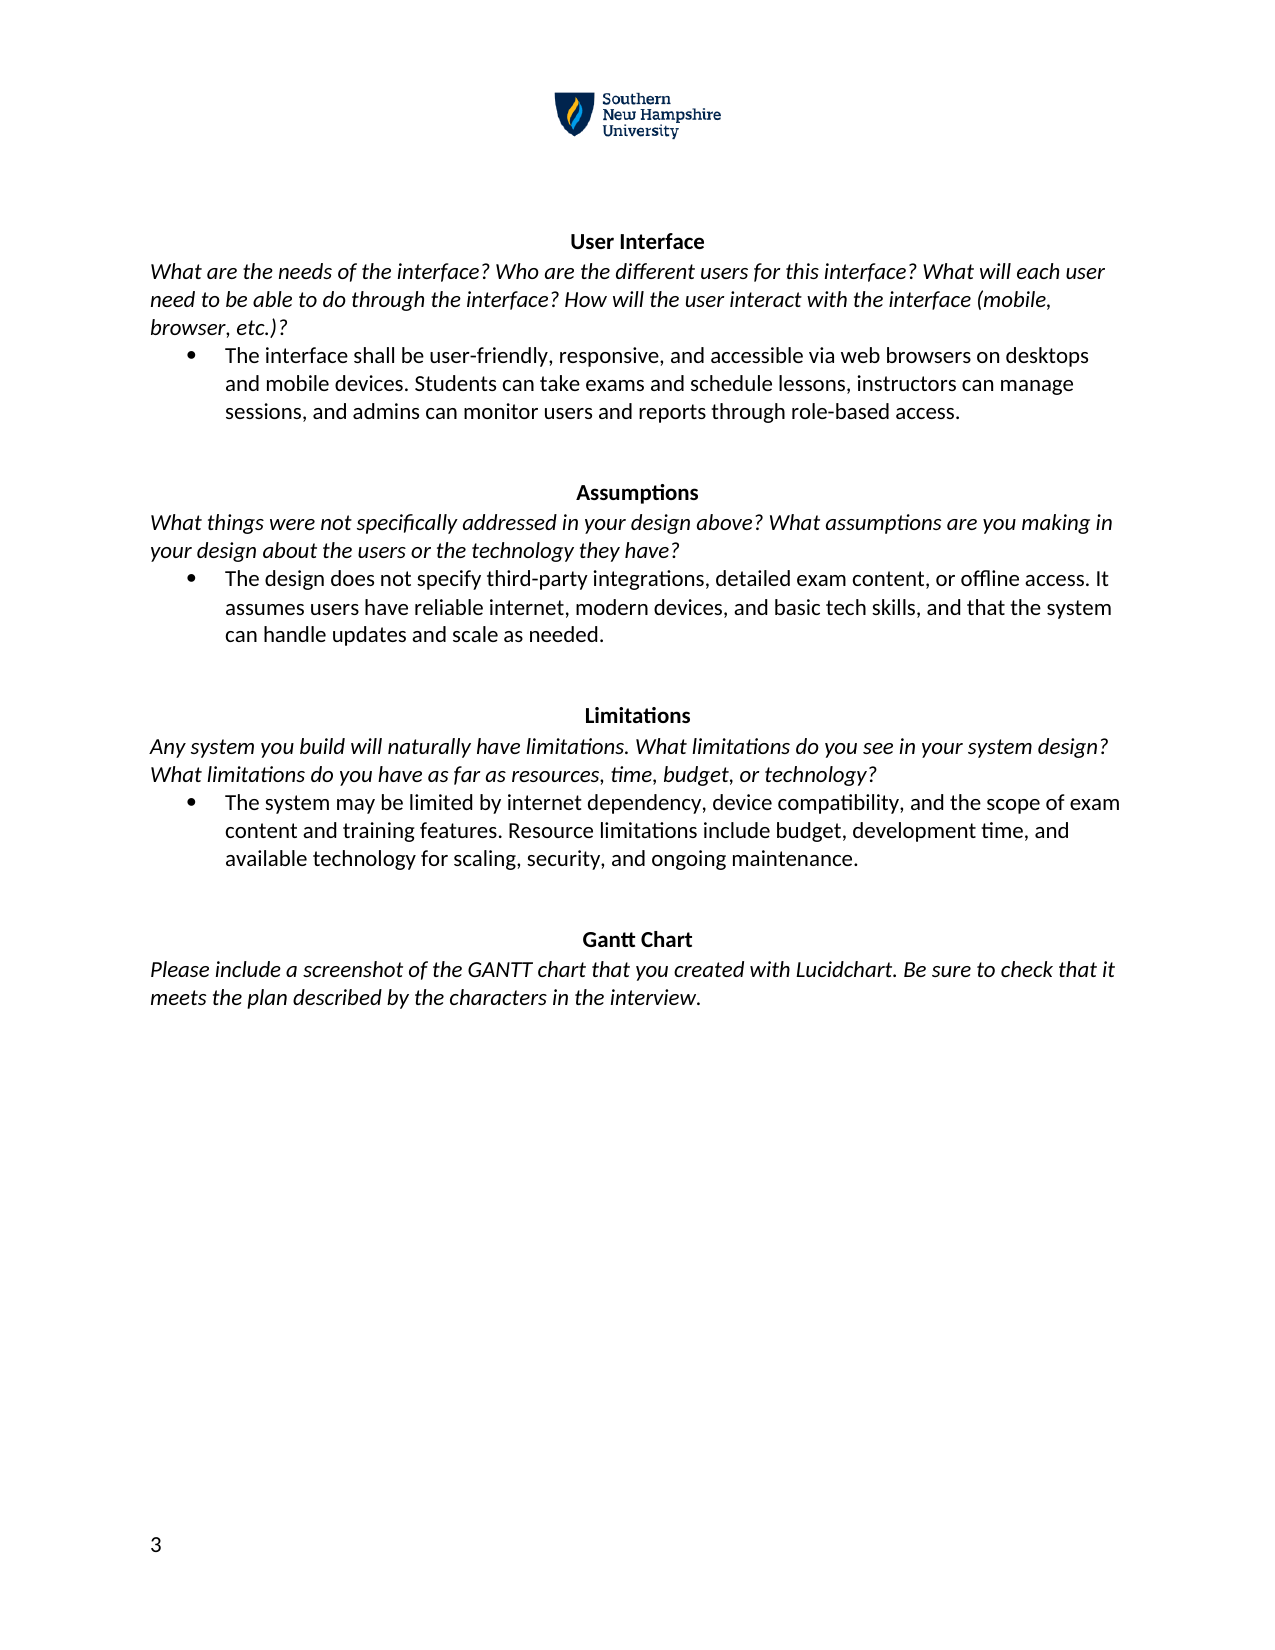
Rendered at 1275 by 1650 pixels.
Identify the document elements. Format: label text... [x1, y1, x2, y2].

subtitle Gantt Chart [150, 925, 1125, 953]
subtitle Assumptions [150, 478, 1125, 506]
picture [546, 75, 729, 154]
text Please include a screenshot of the GANTT chart that you created with Lucidchart. Be sure to check that it meets the plan described by the characters in the interview. [150, 955, 1125, 1011]
list The system may be limited by internet dependency, device compatibility, and the scope of exam content and training features. Resource limitations include budget, development time, and available technology for scaling, security, and ongoing maintenance. [187, 788, 1125, 872]
text Any system you build will naturally have limitations. What limitations do you see in your system design? What limitations do you have as far as resources, time, budget, or technology? [150, 732, 1125, 788]
text What things were not specifically addressed in your design above? What assumptions are you making in your design about the users or the technology they have? [150, 508, 1125, 564]
list The design does not specify third-party integrations, detailed exam content, or offline access. It assumes users have reliable internet, modern devices, and basic tech skills, and that the system can handle updates and scale as needed. [187, 564, 1125, 649]
subtitle User Interface [150, 227, 1125, 255]
text What are the needs of the interface? Who are the different users for this interface? What will each user need to be able to do through the interface? How will the user interact with the interface (mobile, browser, etc.)? [150, 257, 1125, 341]
list The interface shall be user-friendly, responsive, and accessible via web browsers on desktops and mobile devices. Students can take exams and schedule lessons, instructors can manage sessions, and admins can monitor users and reports through role-based access. [187, 341, 1125, 425]
subtitle Limitations [150, 702, 1125, 730]
